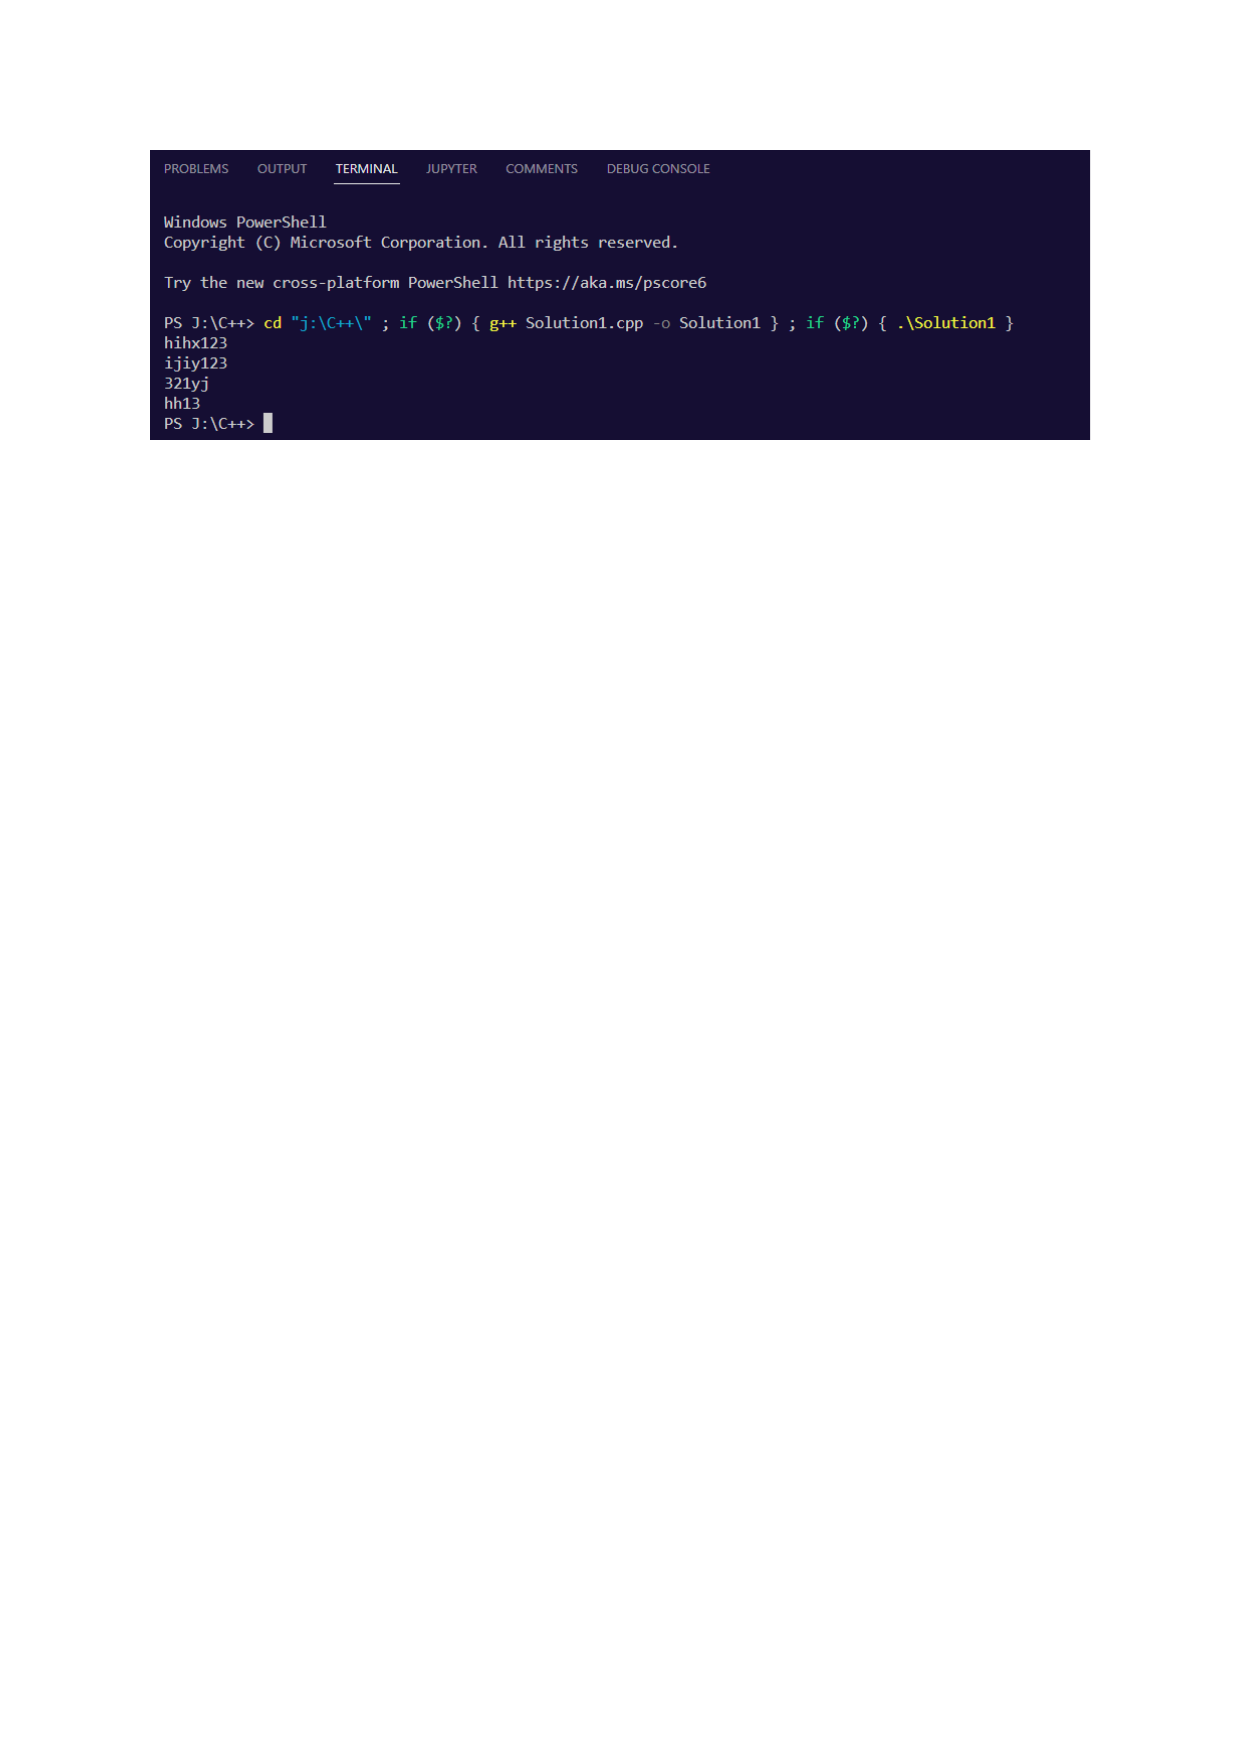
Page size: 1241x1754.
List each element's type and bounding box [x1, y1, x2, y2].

picture [150, 150, 1091, 440]
